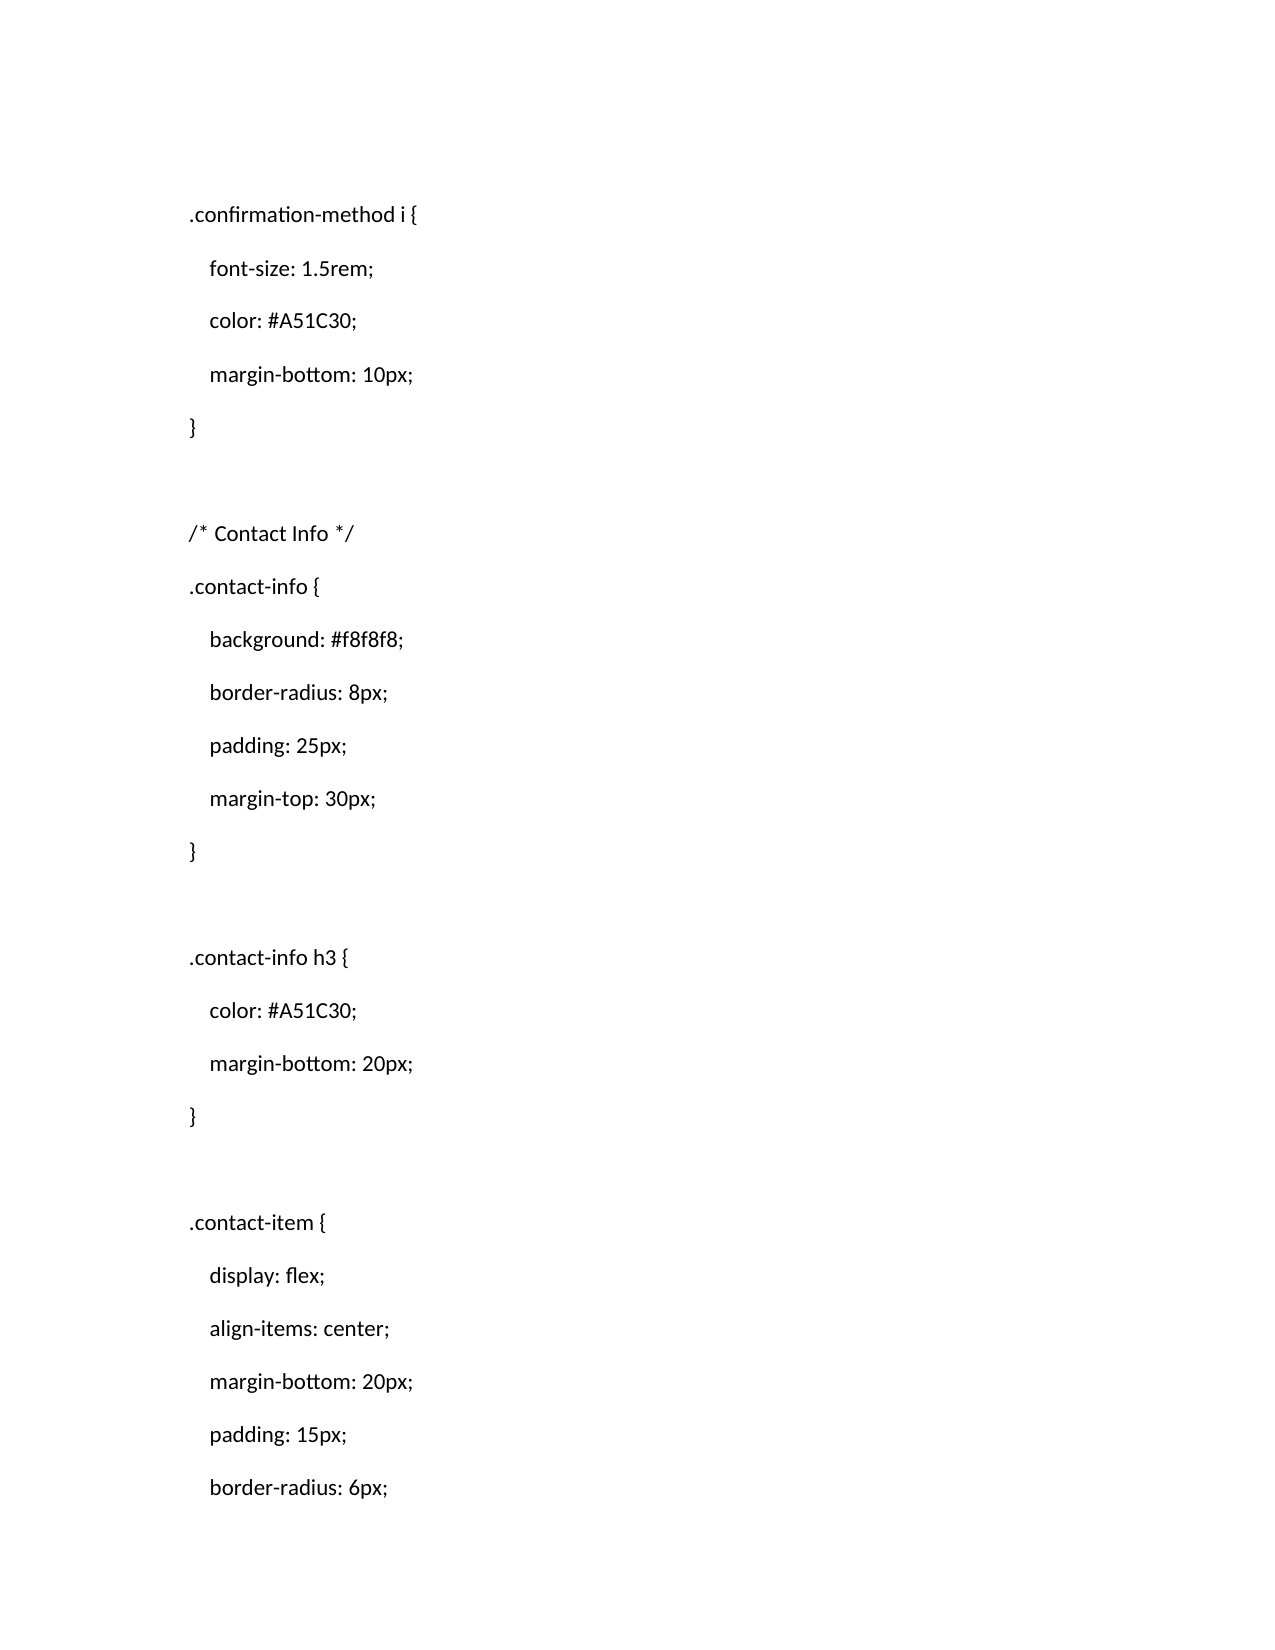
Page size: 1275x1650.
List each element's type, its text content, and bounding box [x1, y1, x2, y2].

text color: #A51C30; [148, 307, 1127, 335]
text margin-top: 30px; [148, 784, 1127, 812]
text align-items: center; [148, 1314, 1127, 1342]
text .contact-info { [148, 572, 1127, 600]
text margin-bottom: 20px; [148, 1367, 1127, 1395]
text } [148, 837, 1127, 865]
text margin-bottom: 20px; [148, 1049, 1127, 1077]
text display: flex; [148, 1261, 1127, 1289]
text padding: 25px; [148, 731, 1127, 759]
text .contact-info h3 { [148, 943, 1127, 971]
text border-radius: 6px; [148, 1473, 1127, 1501]
text padding: 15px; [148, 1420, 1127, 1448]
text } [148, 1102, 1127, 1130]
text } [148, 413, 1127, 441]
text color: #A51C30; [148, 996, 1127, 1024]
text /* Contact Info */ [148, 519, 1127, 547]
text border-radius: 8px; [148, 678, 1127, 706]
text .confirmation-method i { [148, 201, 1127, 229]
text margin-bottom: 10px; [148, 360, 1127, 388]
text font-size: 1.5rem; [148, 254, 1127, 282]
text background: #f8f8f8; [148, 625, 1127, 653]
text .contact-item { [148, 1208, 1127, 1236]
